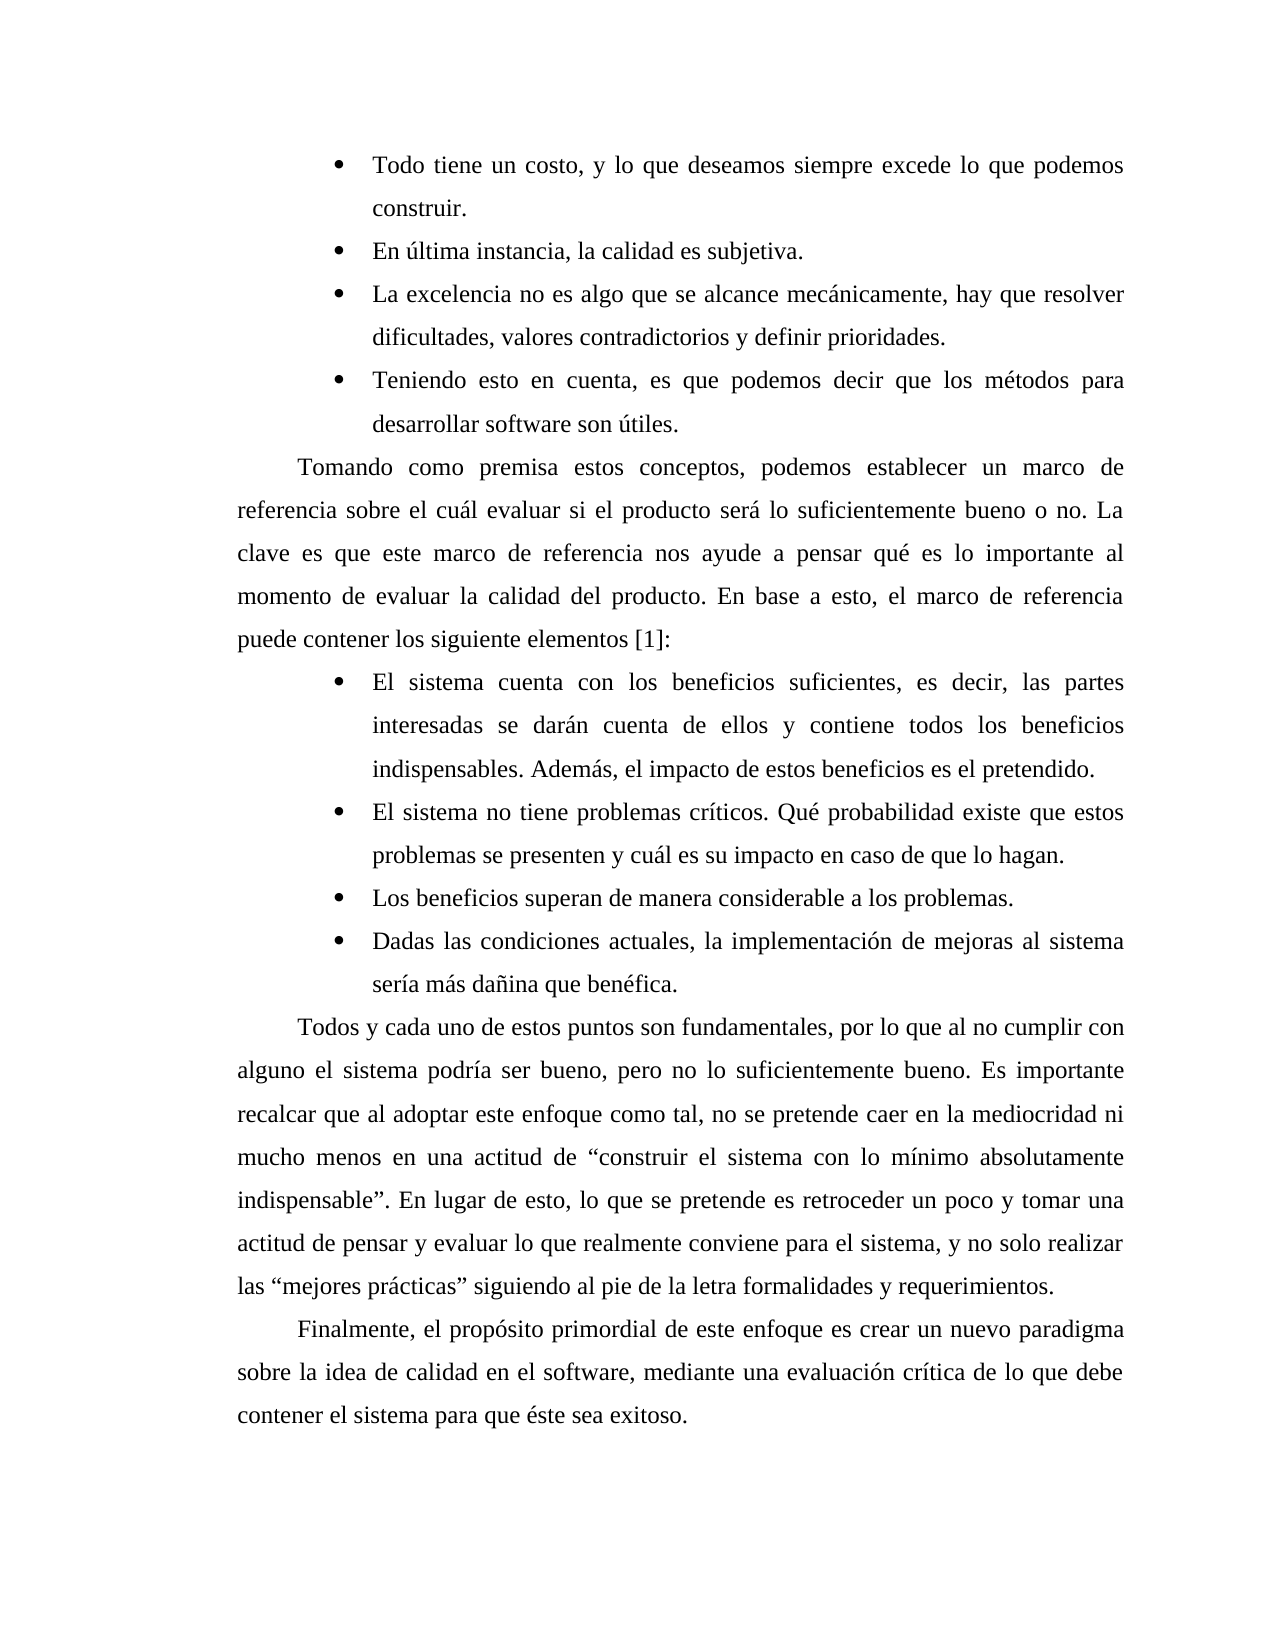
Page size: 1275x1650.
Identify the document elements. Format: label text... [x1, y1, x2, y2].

list Los beneficios superan de manera considerable a los problemas. [334, 883, 1125, 912]
list Dadas las condiciones actuales, la implementación de mejoras al sistema sería más dañina que benéfica. [334, 926, 1125, 998]
list La excelencia no es algo que se alcance mecánicamente, hay que resolver dificultades, valores contradictorios y definir prioridades. [334, 279, 1125, 351]
list En última instancia, la calidad es subjetiva. [334, 236, 1125, 265]
list El sistema cuenta con los beneficios suficientes, es decir, las partes interesadas se darán cuenta de ellos y contiene todos los beneficios indispensables. Además, el impacto de estos beneficios es el pretendido. [334, 667, 1125, 782]
text Tomando como premisa estos conceptos, podemos establecer un marco de referencia sobre el cuál evaluar si el producto será lo suficientemente bueno o no. La clave es que este marco de referencia nos ayude a pensar qué es lo importante al momento de evaluar la calidad del producto. En base a esto, el marco de referencia puede contener los siguiente elementos [1]: [237, 452, 1125, 653]
text Todos y cada uno de estos puntos son fundamentales, por lo que al no cumplir con alguno el sistema podría ser bueno, pero no lo suficientemente bueno. Es importante recalcar que al adoptar este enfoque como tal, no se pretende caer en la mediocridad ni mucho menos en una actitud de “construir el sistema con lo mínimo absolutamente indispensable”. En lugar de esto, lo que se pretende es retroceder un poco y tomar una actitud de pensar y evaluar lo que realmente conviene para el sistema, y no solo realizar las “mejores prácticas” siguiendo al pie de la letra formalidades y requerimientos. [237, 1012, 1125, 1300]
list Todo tiene un costo, y lo que deseamos siempre excede lo que podemos construir. [334, 150, 1125, 222]
text Finalmente, el propósito primordial de este enfoque es crear un nuevo paradigma sobre la idea de calidad en el software, mediante una evaluación crítica de lo que debe contener el sistema para que éste sea exitoso. [237, 1314, 1125, 1429]
list El sistema no tiene problemas críticos. Qué probabilidad existe que estos problemas se presenten y cuál es su impacto en caso de que lo hagan. [334, 797, 1125, 869]
list Teniendo esto en cuenta, es que podemos decir que los métodos para desarrollar software son útiles. [334, 366, 1125, 437]
